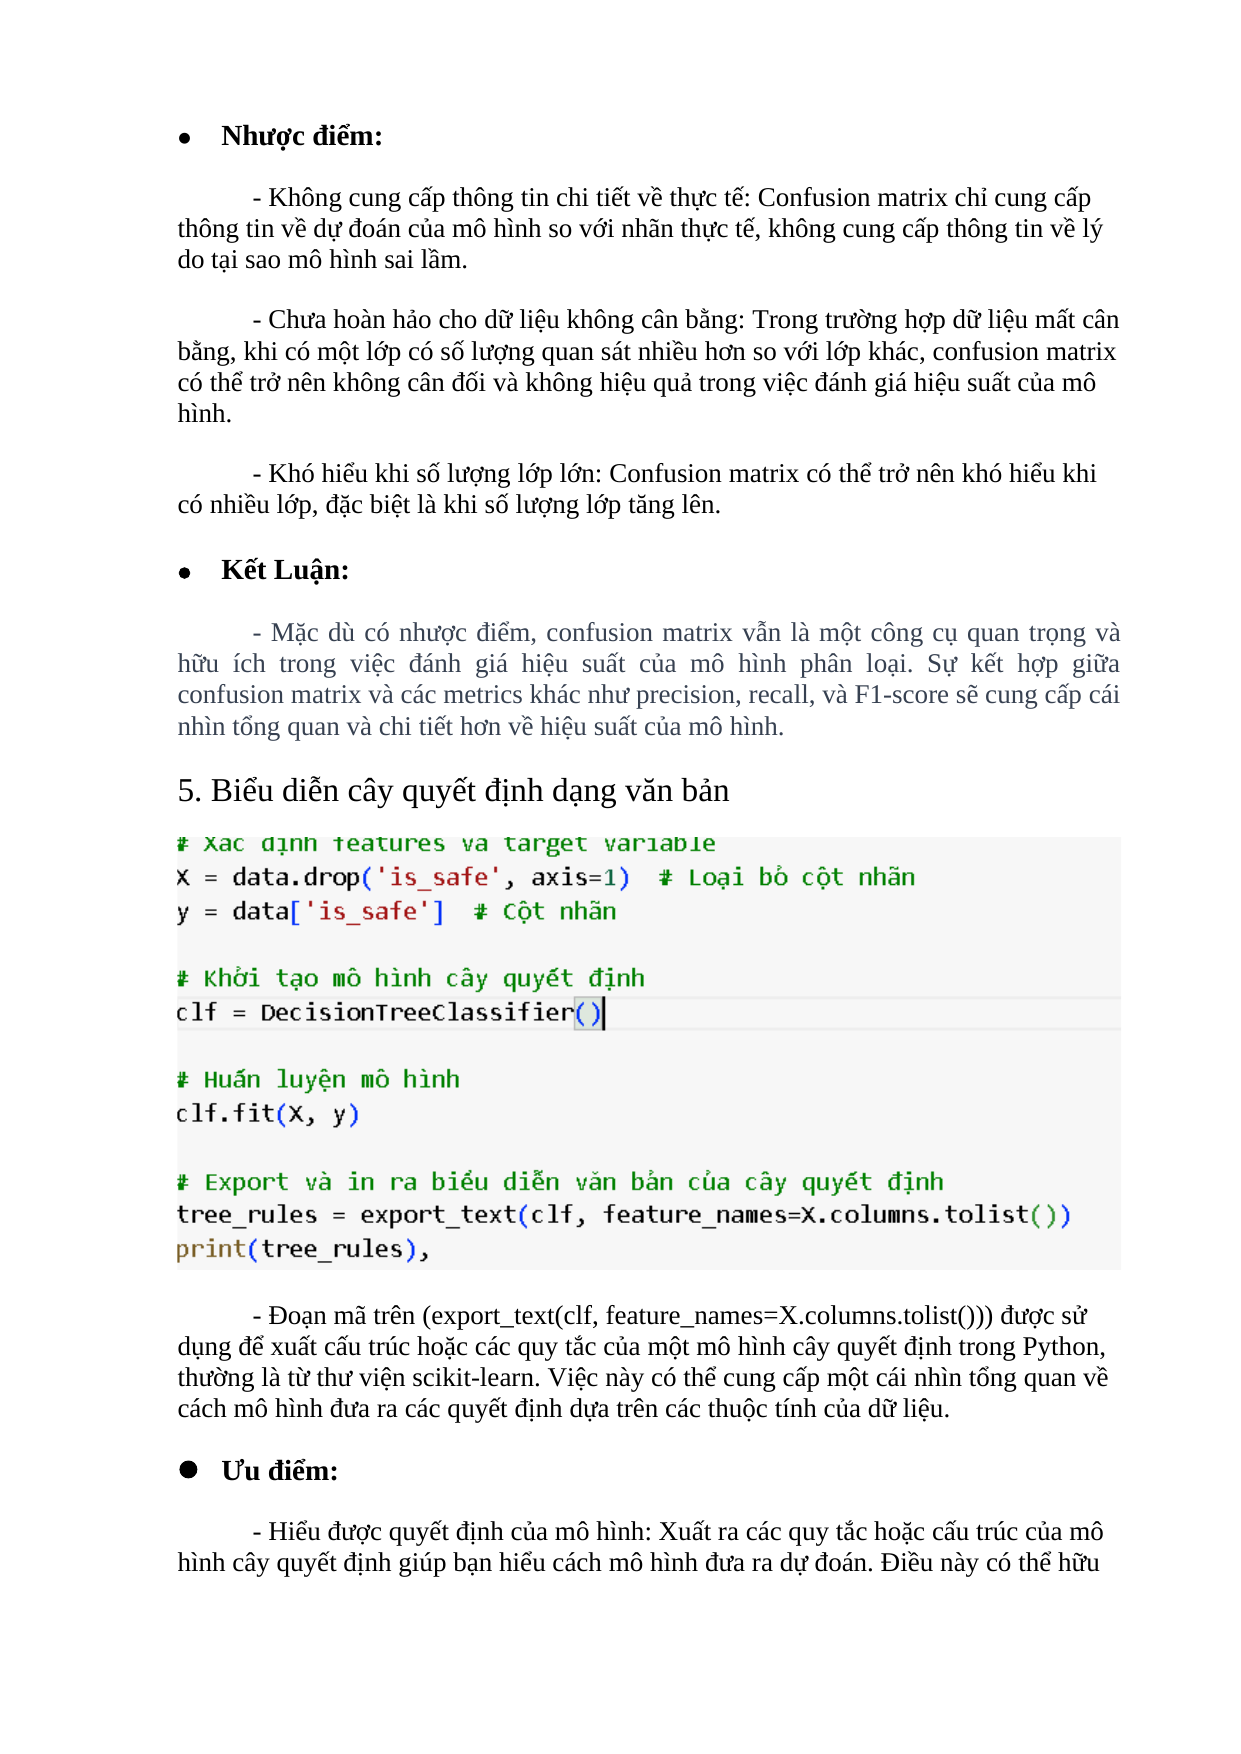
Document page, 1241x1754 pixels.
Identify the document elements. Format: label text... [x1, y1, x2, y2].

text - Chưa hoàn hảo cho dữ liệu không cân bằng: Trong trường hợp dữ liệu mất cân bằng, khi có một lớp có số lượng quan sát nhiều hơn so với lớp khác, confusion matrix có thể trở nên không cân đối và không hiệu quả trong việc đánh giá hiệu suất của mô hình. [177, 857, 1122, 981]
text - Đánh giá hiệu suất theo nhiều khía cạnh: Dựa trên các giá trị trong ma trận, bạn có thể tính toán precision, recall, F1-score và các thông số đánh giá khác cho từng lớp, giúp bạn hiểu rõ hơn về việc mô hình của bạn hoạt động như thế nào đối với từng lớp dữ liệu. [177, 395, 1122, 519]
list Kết Luận: [177, 1102, 1122, 1140]
text - Hỗ trợ tinh chỉnh mô hình: Khi bạn biết được lớp nào mà mô hình của bạn dự đoán tốt và lớp nào mà mô hình mắc nhiều sai sót, bạn có thể tinh chỉnh mô hình để cải thiện hiệu suất. [177, 549, 1122, 642]
text - Confusion matrix là một công cụ mạnh mẽ trong việc đánh giá hiệu suất của mô hình phân loại. Dưới đây là một số ưu và nhược điểm của confusion matrix: [177, 118, 1122, 180]
text - Cung cấp cái nhìn tổng quan về hiệu suất: Confusion matrix cung cấp thông tin chi tiết về các dự đoán đúng và sai của mô hình cho từng lớp, giúp cung cấp cái nhìn tổng quan về hiệu suất của mô hình. [177, 272, 1122, 366]
list Biểu diễn cây quyết định dạng văn bản [177, 1323, 1122, 1361]
text - Khó hiểu khi số lượng lớp lớn: Confusion matrix có thể trở nên khó hiểu khi có nhiều lớp, đặc biệt là khi số lượng lớp tăng lên. [177, 1010, 1122, 1073]
list Ưu điểm: [177, 209, 1122, 243]
text - Mặc dù có nhược điểm, confusion matrix vẫn là một công cụ quan trọng và hữu ích trong việc đánh giá hiệu suất của mô hình phân loại. Sự kết hợp giữa confusion matrix và các metrics khác như precision, recall, và F1-score sẽ cung cấp cái nhìn tổng quan và chi tiết hơn về hiệu suất của mô hình. [177, 1169, 1122, 1294]
text - Không cung cấp thông tin chi tiết về thực tế: Confusion matrix chỉ cung cấp thông tin về dự đoán của mô hình so với nhãn thực tế, không cung cấp thông tin về lý do tại sao mô hình sai lầm. [177, 734, 1122, 827]
list Nhược điểm: [177, 671, 1122, 705]
